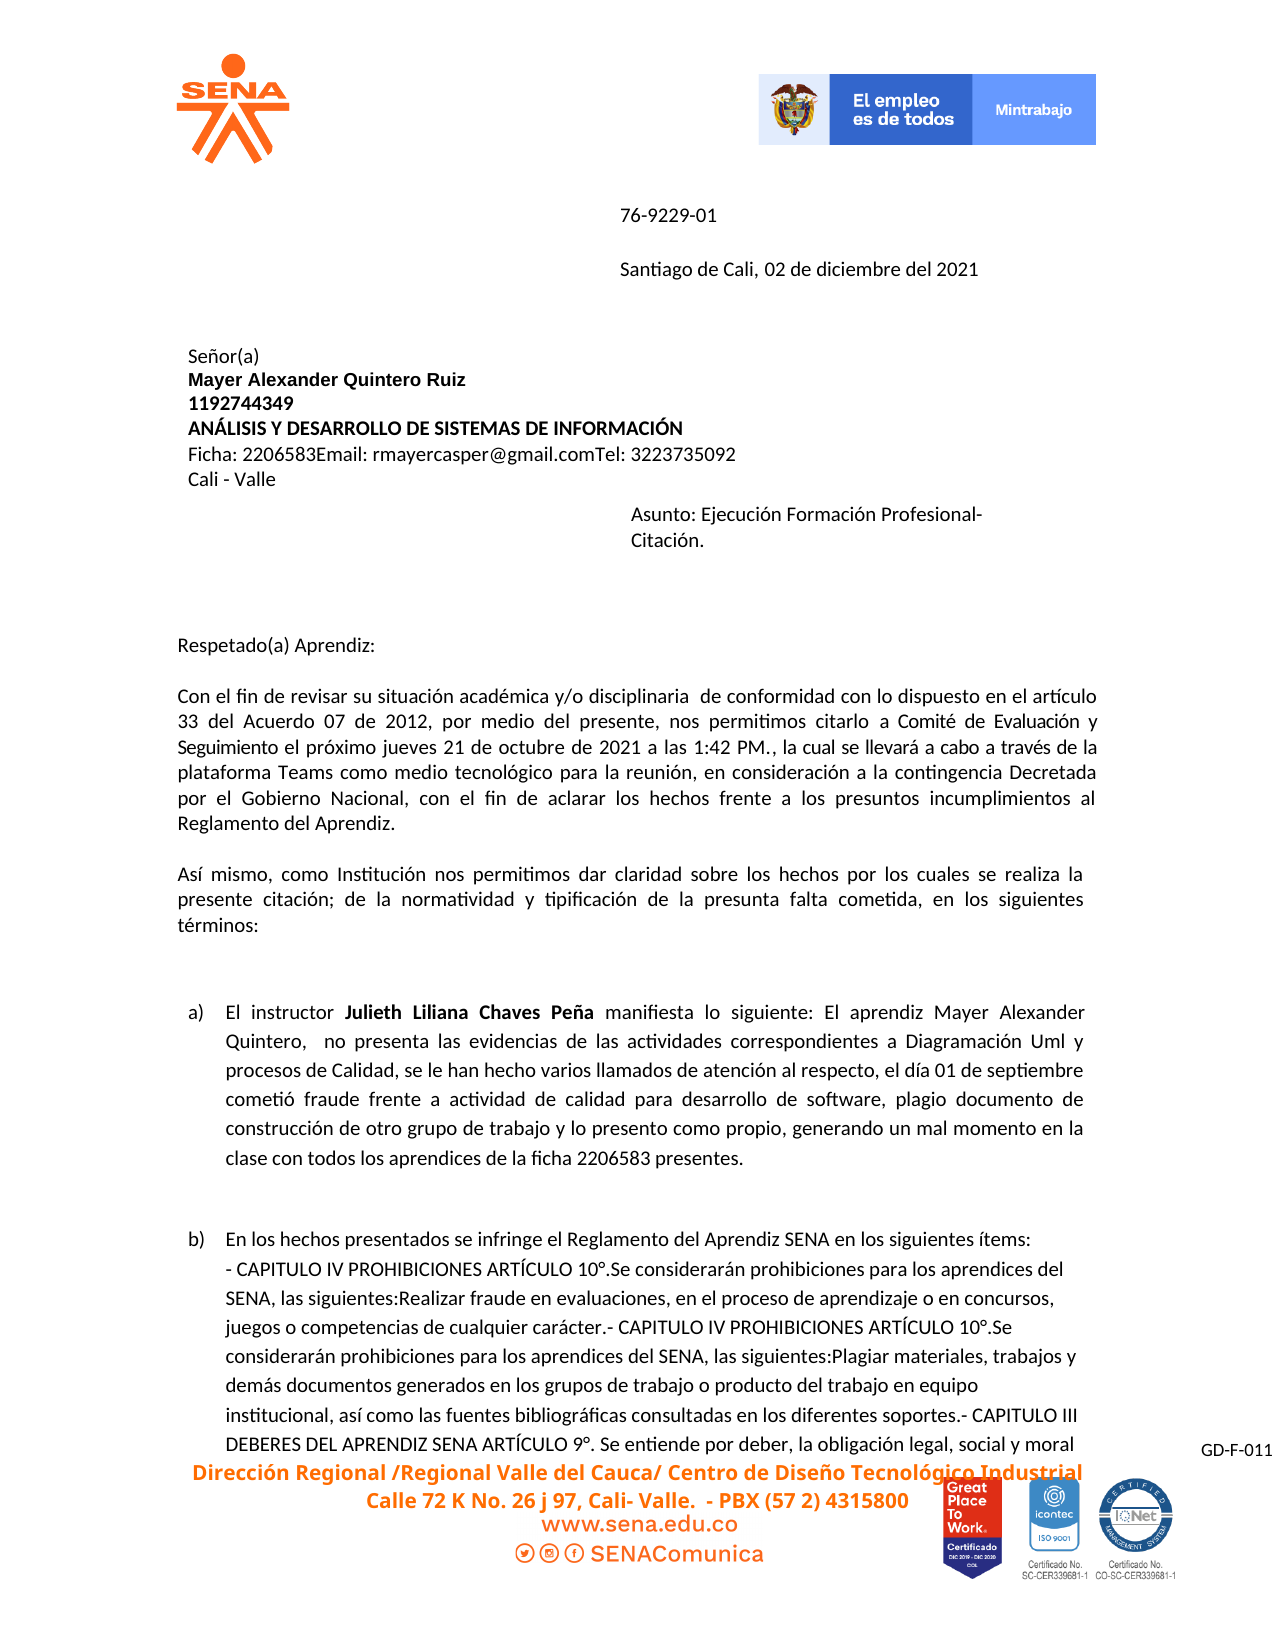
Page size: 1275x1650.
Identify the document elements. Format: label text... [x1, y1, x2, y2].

list El instructor Julieth Liliana Chaves Peña manifiesta lo siguiente: El aprendiz Mayer Alexander Quintero, no presenta las evidencias de las actividades correspondientes a Diagramación Uml y procesos de Calidad, se le han hecho varios llamados de atención al respecto, el día 01 de septiembre cometió fraude frente a actividad de calidad para desarrollo de software, plagio documento de construcción de otro grupo de trabajo y lo presento como propio, generando un mal momento en la clase con todos los aprendices de la ficha 2206583 presentes. [188, 999, 1086, 1170]
text Así mismo, como Institución nos permitimos dar claridad sobre los hechos por los cuales se realiza la presente citación; de la normatividad y tipificación de la presunta falta cometida, en los siguientes términos: [177, 861, 1086, 937]
text Mayer Alexander Quintero Ruiz [188, 368, 1098, 390]
picture [515, 1512, 764, 1563]
text Ficha: 2206583 [188, 441, 1098, 466]
text Respetado(a) Aprendiz: [177, 632, 1098, 658]
picture [758, 74, 1096, 145]
text Santiago de Cali, 02 de diciembre del 2021 [546, 256, 1098, 281]
text Asunto: Ejecución Formación Profesional- Citación. [631, 501, 1037, 552]
text ANÁLISIS Y DESARROLLO DE SISTEMAS DE INFORMACIÓN [188, 415, 1098, 441]
text Cali - Valle [188, 466, 1098, 492]
text Con el fin de revisar su situación académica y/o disciplinaria de conformidad con lo dispuesto en el artículo 33 del Acuerdo 07 de 2012, por medio del presente, nos permitimos citarlo a Comité de Evaluación y Seguimiento el próximo jueves 21 de octubre de 2021 a las 1:42 PM., la cual se llevará a cabo a través de la plataforma Teams como medio tecnológico para la reunión, en consideración a la contingencia Decretada por el Gobierno Nacional, con el fin de aclarar los hechos frente a los presuntos incumplimientos al Reglamento del Aprendiz. [177, 683, 1098, 836]
list En los hechos presentados se infringe el Reglamento del Aprendiz SENA en los siguientes ítems: [188, 1226, 1086, 1252]
picture [170, 45, 292, 167]
text Señor(a) [188, 342, 1098, 368]
text 1192744349 [188, 390, 1098, 415]
text 76-9229-01 [177, 203, 1098, 228]
